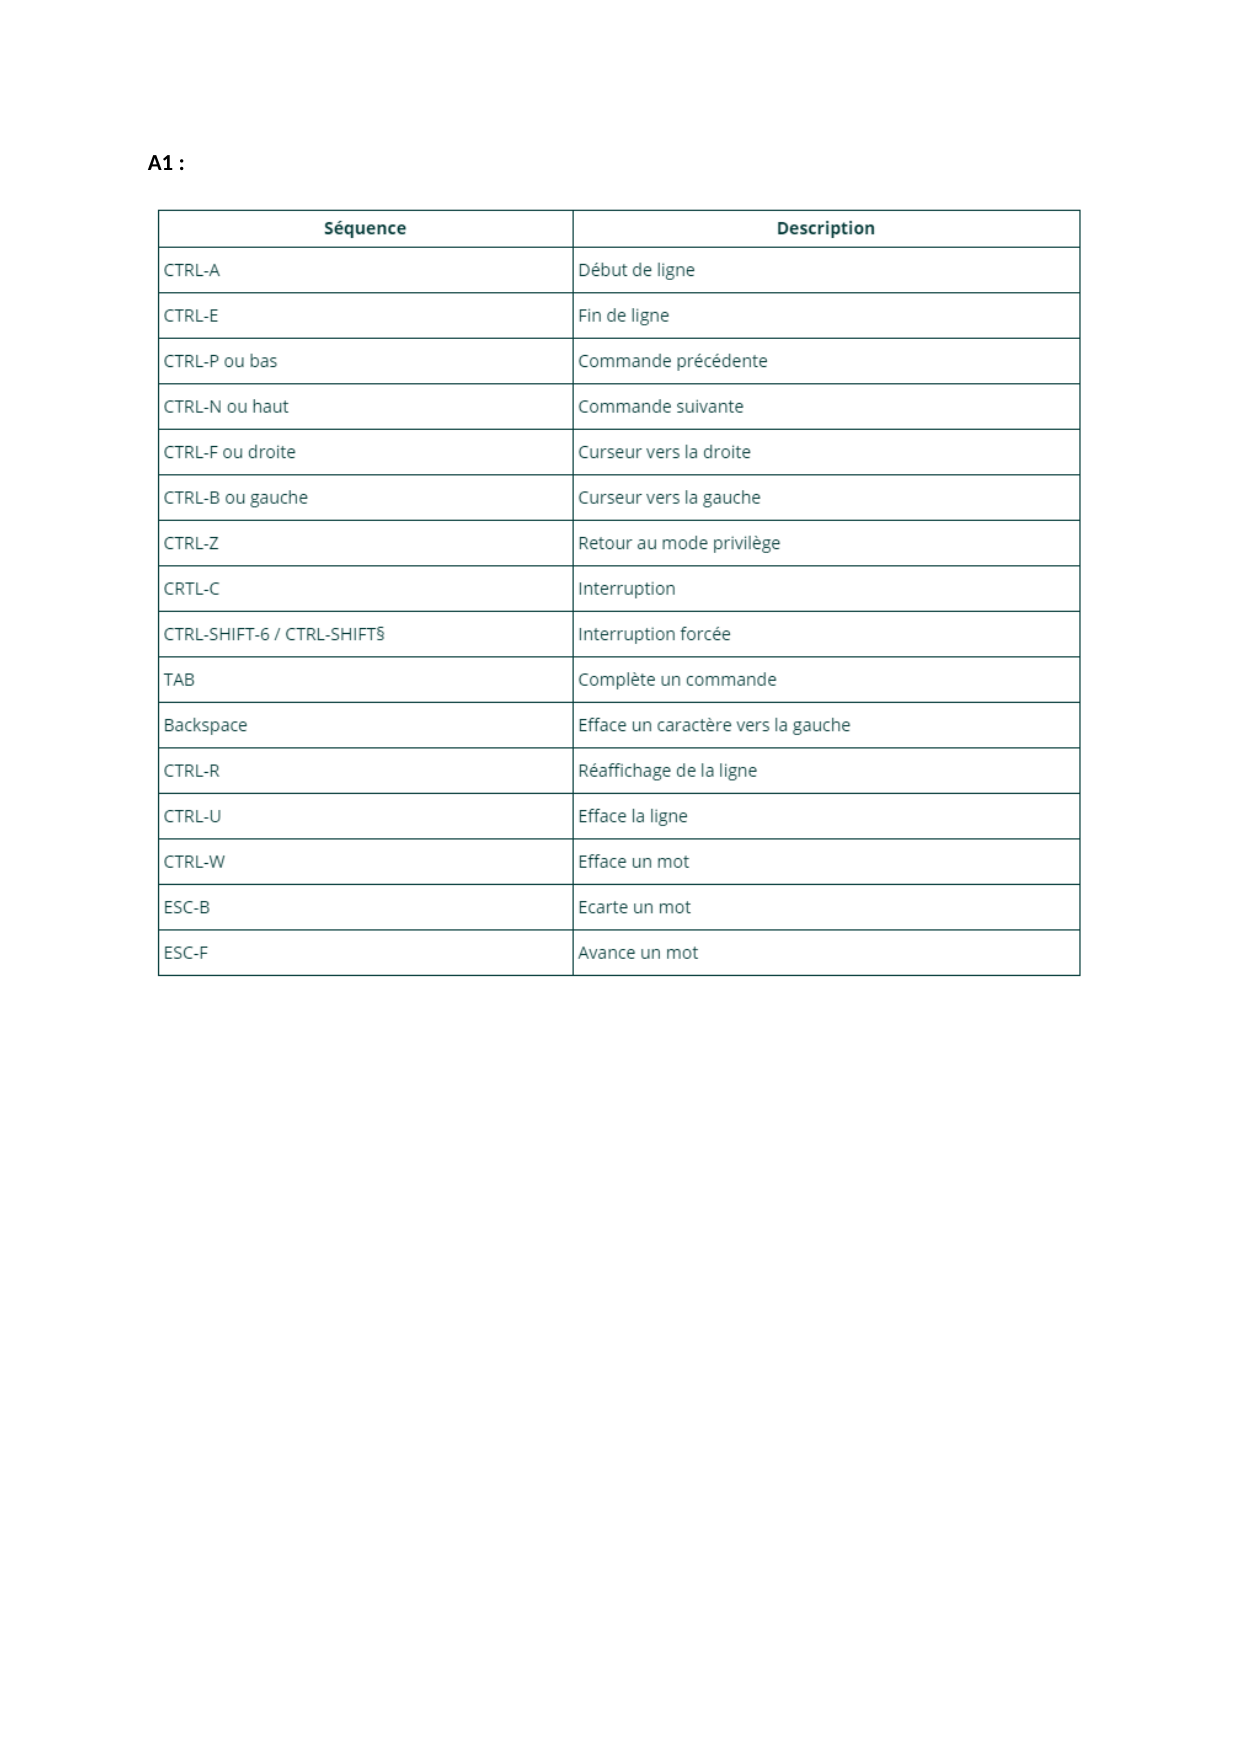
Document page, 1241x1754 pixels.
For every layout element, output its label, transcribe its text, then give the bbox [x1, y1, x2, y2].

text A1 : [148, 148, 1093, 176]
picture [147, 200, 1093, 986]
